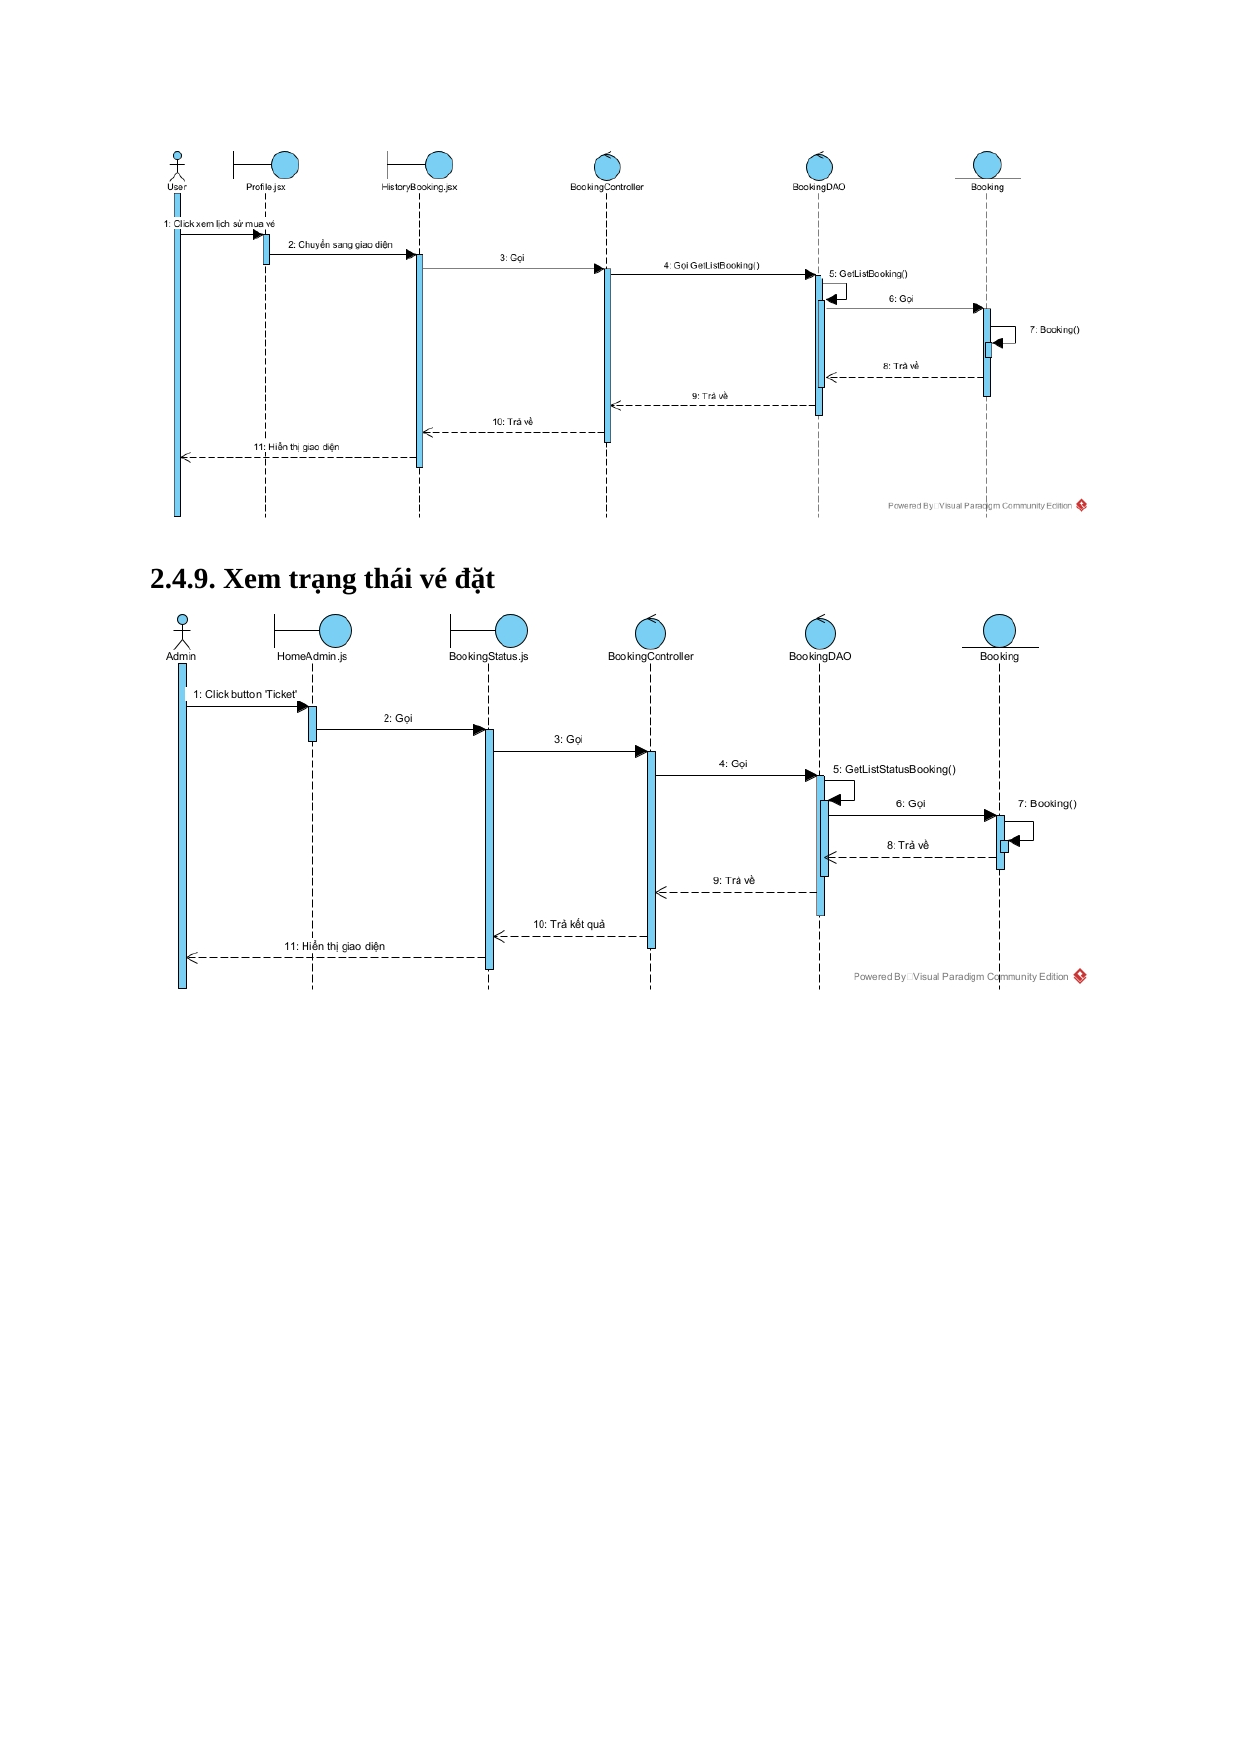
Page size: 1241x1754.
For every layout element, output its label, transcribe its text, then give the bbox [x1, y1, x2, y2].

picture [150, 150, 1091, 519]
subtitle 2.4.9. Xem trạng thái vé đặt [150, 562, 1090, 595]
picture [150, 612, 1091, 992]
